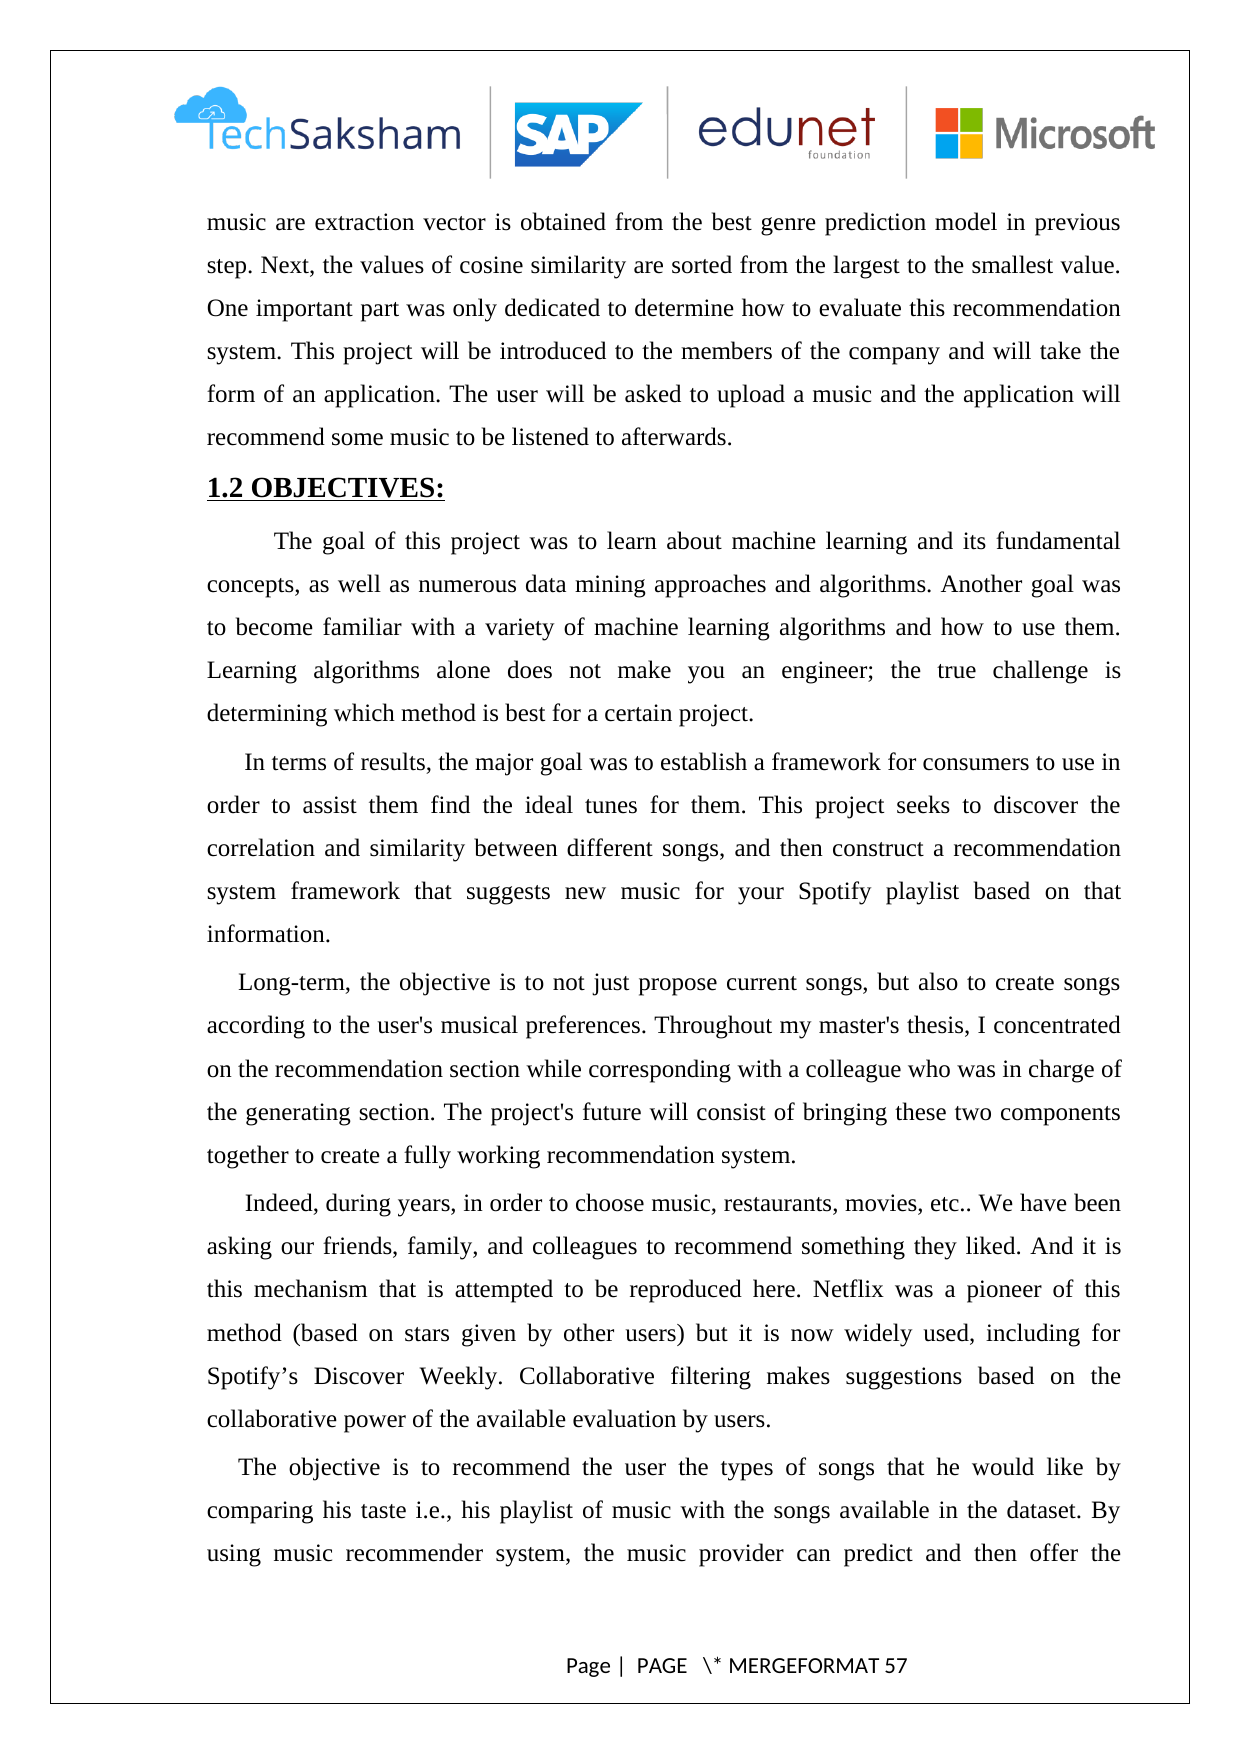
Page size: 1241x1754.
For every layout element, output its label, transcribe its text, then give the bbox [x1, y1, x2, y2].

picture [930, 102, 1161, 163]
picture [168, 79, 467, 155]
text Long-term, the objective is to not just propose current songs, but also to create songs according to the user's musical preferences. Throughout my master's thesis, I concentrated on the recommendation section while corresponding with a colleague who was in charge of the generating section. The project's future will consist of bringing these two components together to create a fully working recommendation system. [207, 967, 1122, 1169]
text The goal of this project was to learn about machine learning and its fundamental concepts, as well as numerous data mining approaches and algorithms. Another goal was to become familiar with a variety of machine learning algorithms and how to use them. Learning algorithms alone does not make you an engineer; the true challenge is determining which method is best for a certain project. [207, 526, 1122, 727]
picture [691, 100, 883, 165]
picture [514, 98, 644, 167]
text In terms of results, the major goal was to establish a framework for consumers to use in order to assist them find the ideal tunes for them. This project seeks to discover the correlation and similarity between different songs, and then construct a recommendation system framework that suggests new music for your Spotify playlist based on that information. [207, 747, 1122, 948]
text Indeed, during years, in order to choose music, restaurants, movies, etc.. We have been asking our friends, family, and colleagues to recommend something they liked. And it is this mechanism that is attempted to be reproduced here. Netflix was a pioneer of this method (based on stars given by other users) but it is now widely used, including for Spotify’s Discover Weekly. Collaborative filtering makes suggestions based on the collaborative power of the available evaluation by users. [207, 1188, 1122, 1433]
text 1.2 OBJECTIVES: [207, 471, 1122, 504]
